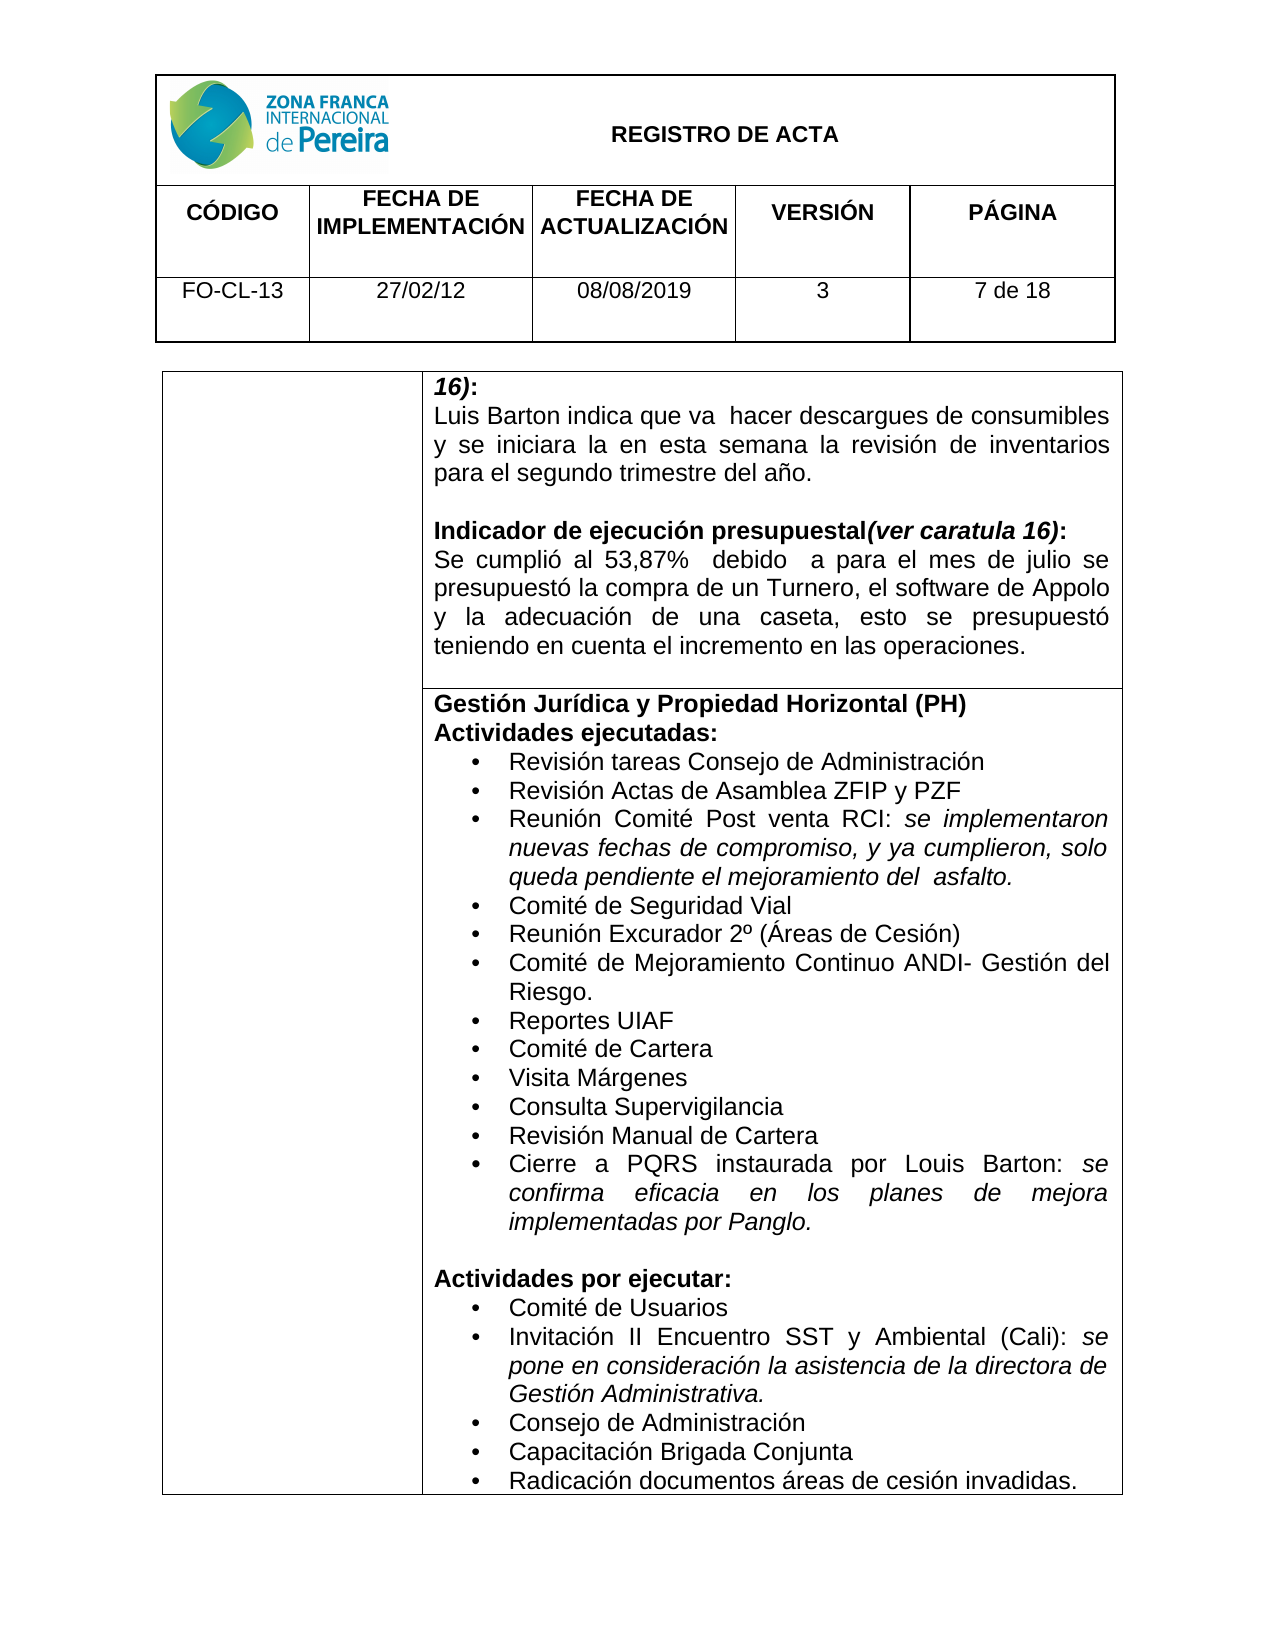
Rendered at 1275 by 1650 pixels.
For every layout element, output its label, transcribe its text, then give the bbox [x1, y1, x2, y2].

picture [169, 76, 389, 174]
